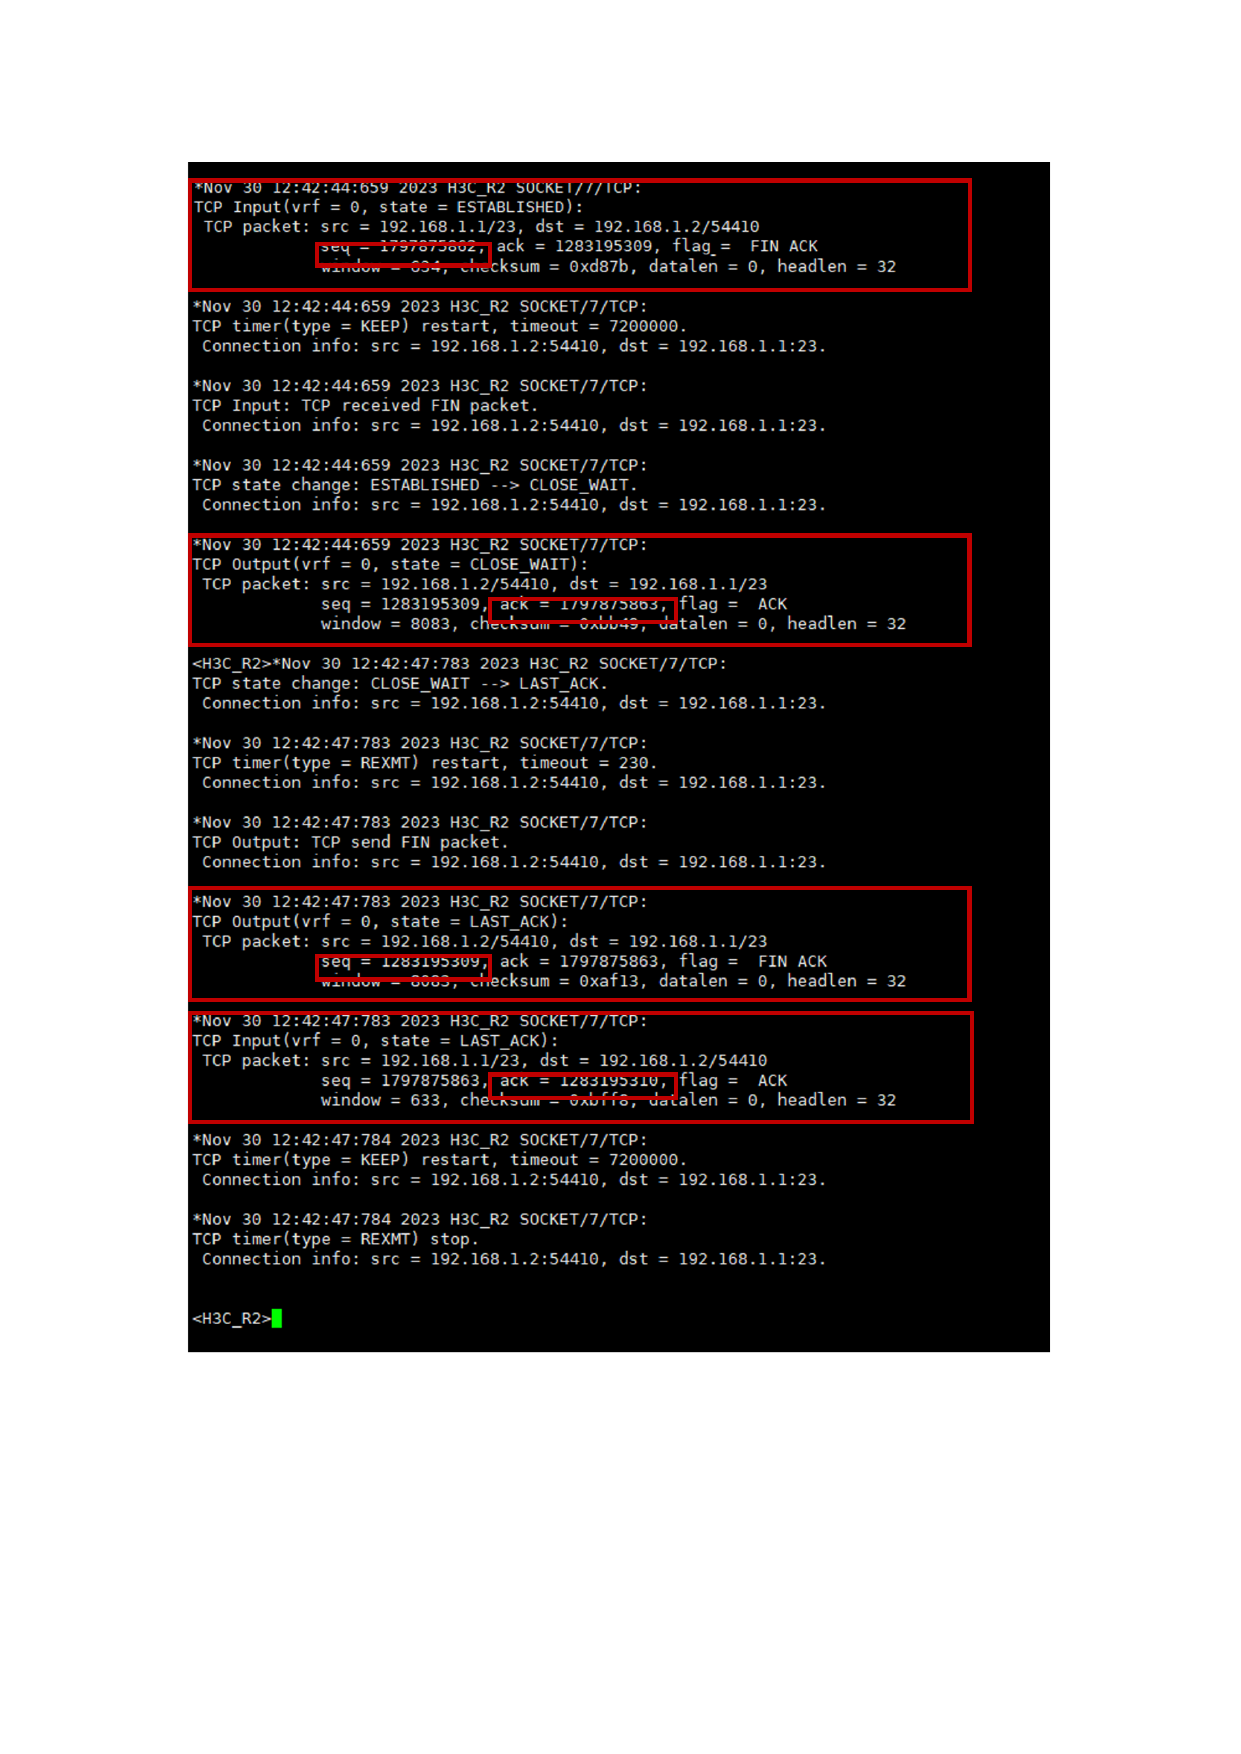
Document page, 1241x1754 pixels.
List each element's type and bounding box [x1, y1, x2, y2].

picture [187, 162, 1050, 1354]
